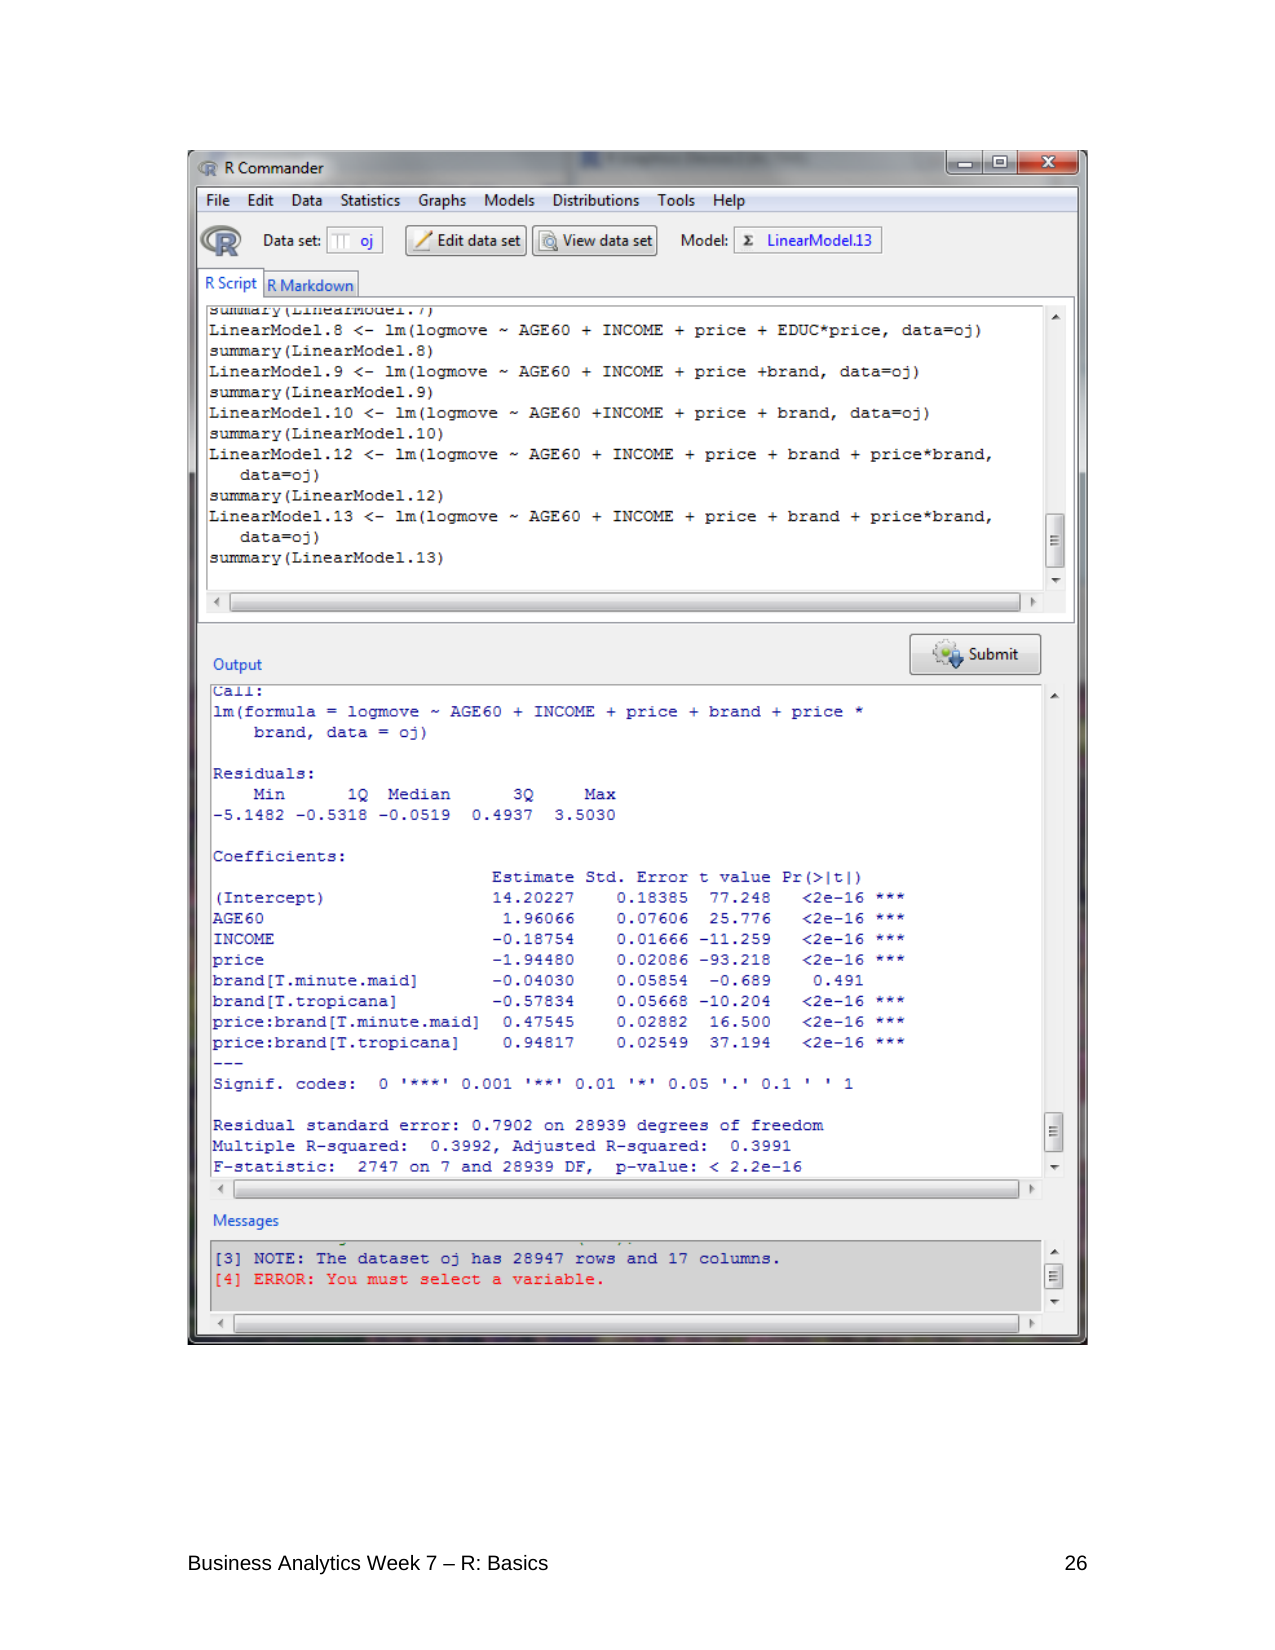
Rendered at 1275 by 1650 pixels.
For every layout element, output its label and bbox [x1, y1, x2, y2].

picture [187, 150, 1088, 1345]
